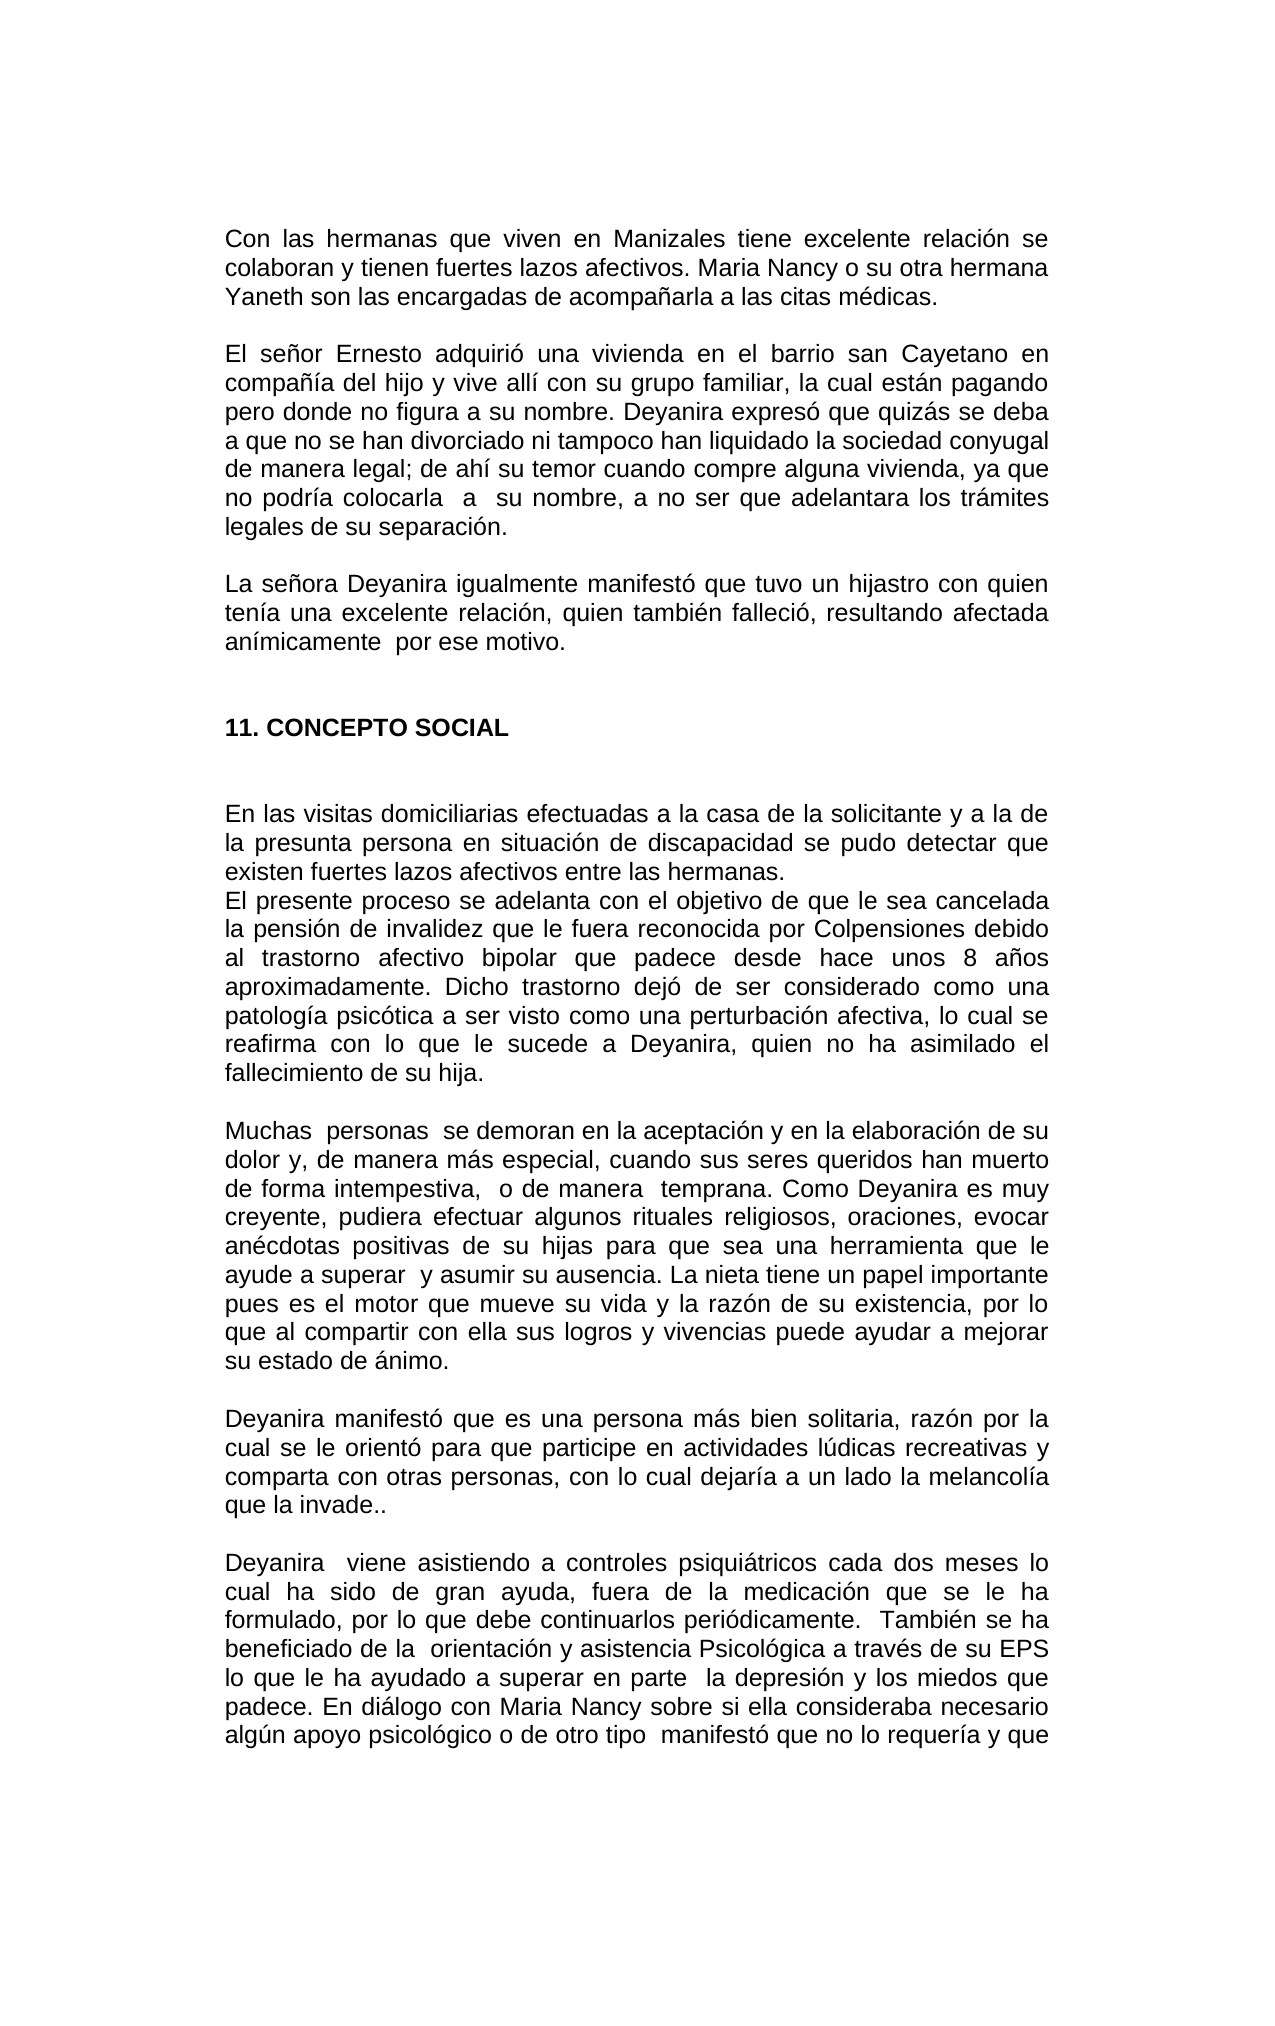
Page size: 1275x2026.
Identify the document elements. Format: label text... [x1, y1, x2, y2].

text Deyanira manifestó que es una persona más bien solitaria, razón por la cual se le orientó para que participe en actividades lúdicas recreativas y comparta con otras personas, con lo cual dejaría a un lado la melancolía que la invade.. [224, 1404, 1051, 1519]
text El presente proceso se adelanta con el objetivo de que le sea cancelada la pensión de invalidez que le fuera reconocida por Colpensiones debido al trastorno afectivo bipolar que padece desde hace unos 8 años aproximadamente. Dicho trastorno dejó de ser considerado como una patología psicótica a ser visto como una perturbación afectiva, lo cual se reafirma con lo que le sucede a Deyanira, quien no ha asimilado el fallecimiento de su hija. [224, 886, 1051, 1087]
text Muchas personas se demoran en la aceptación y en la elaboración de su dolor y, de manera más especial, cuando sus seres queridos han muerto de forma intempestiva, o de manera temprana. Como Deyanira es muy creyente, pudiera efectuar algunos rituales religiosos, oraciones, evocar anécdotas positivas de su hijas para que sea una herramienta que le ayude a superar y asumir su ausencia. La nieta tiene un papel importante pues es el motor que mueve su vida y la razón de su existencia, por lo que al compartir con ella sus logros y vivencias puede ayudar a mejorar su estado de ánimo. [224, 1116, 1051, 1375]
text La señora Deyanira igualmente manifestó que tuvo un hijastro con quien tenía una excelente relación, quien también falleció, resultando afectada anímicamente por ese motivo. [224, 569, 1051, 656]
text En las visitas domiciliarias efectuadas a la casa de la solicitante y a la de la presunta persona en situación de discapacidad se pudo detectar que existen fuertes lazos afectivos entre las hermanas. [224, 799, 1051, 886]
text Con las hermanas que viven en Manizales tiene excelente relación se colaboran y tienen fuertes lazos afectivos. Maria Nancy o su otra hermana Yaneth son las encargadas de acompañarla a las citas médicas. [224, 224, 1051, 311]
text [224, 1548, 1051, 1749]
text El señor Ernesto adquirió una vivienda en el barrio san Cayetano en compañía del hijo y vive allí con su grupo familiar, la cual están pagando pero donde no figura a su nombre. Deyanira expresó que quizás se deba a que no se han divorciado ni tampoco han liquidado la sociedad conyugal de manera legal; de ahí su temor cuando compre alguna vivienda, ya que no podría colocarla a su nombre, a no ser que adelantara los trámites legales de su separación. [224, 339, 1051, 541]
text 11. CONCEPTO SOCIAL [224, 713, 1051, 742]
